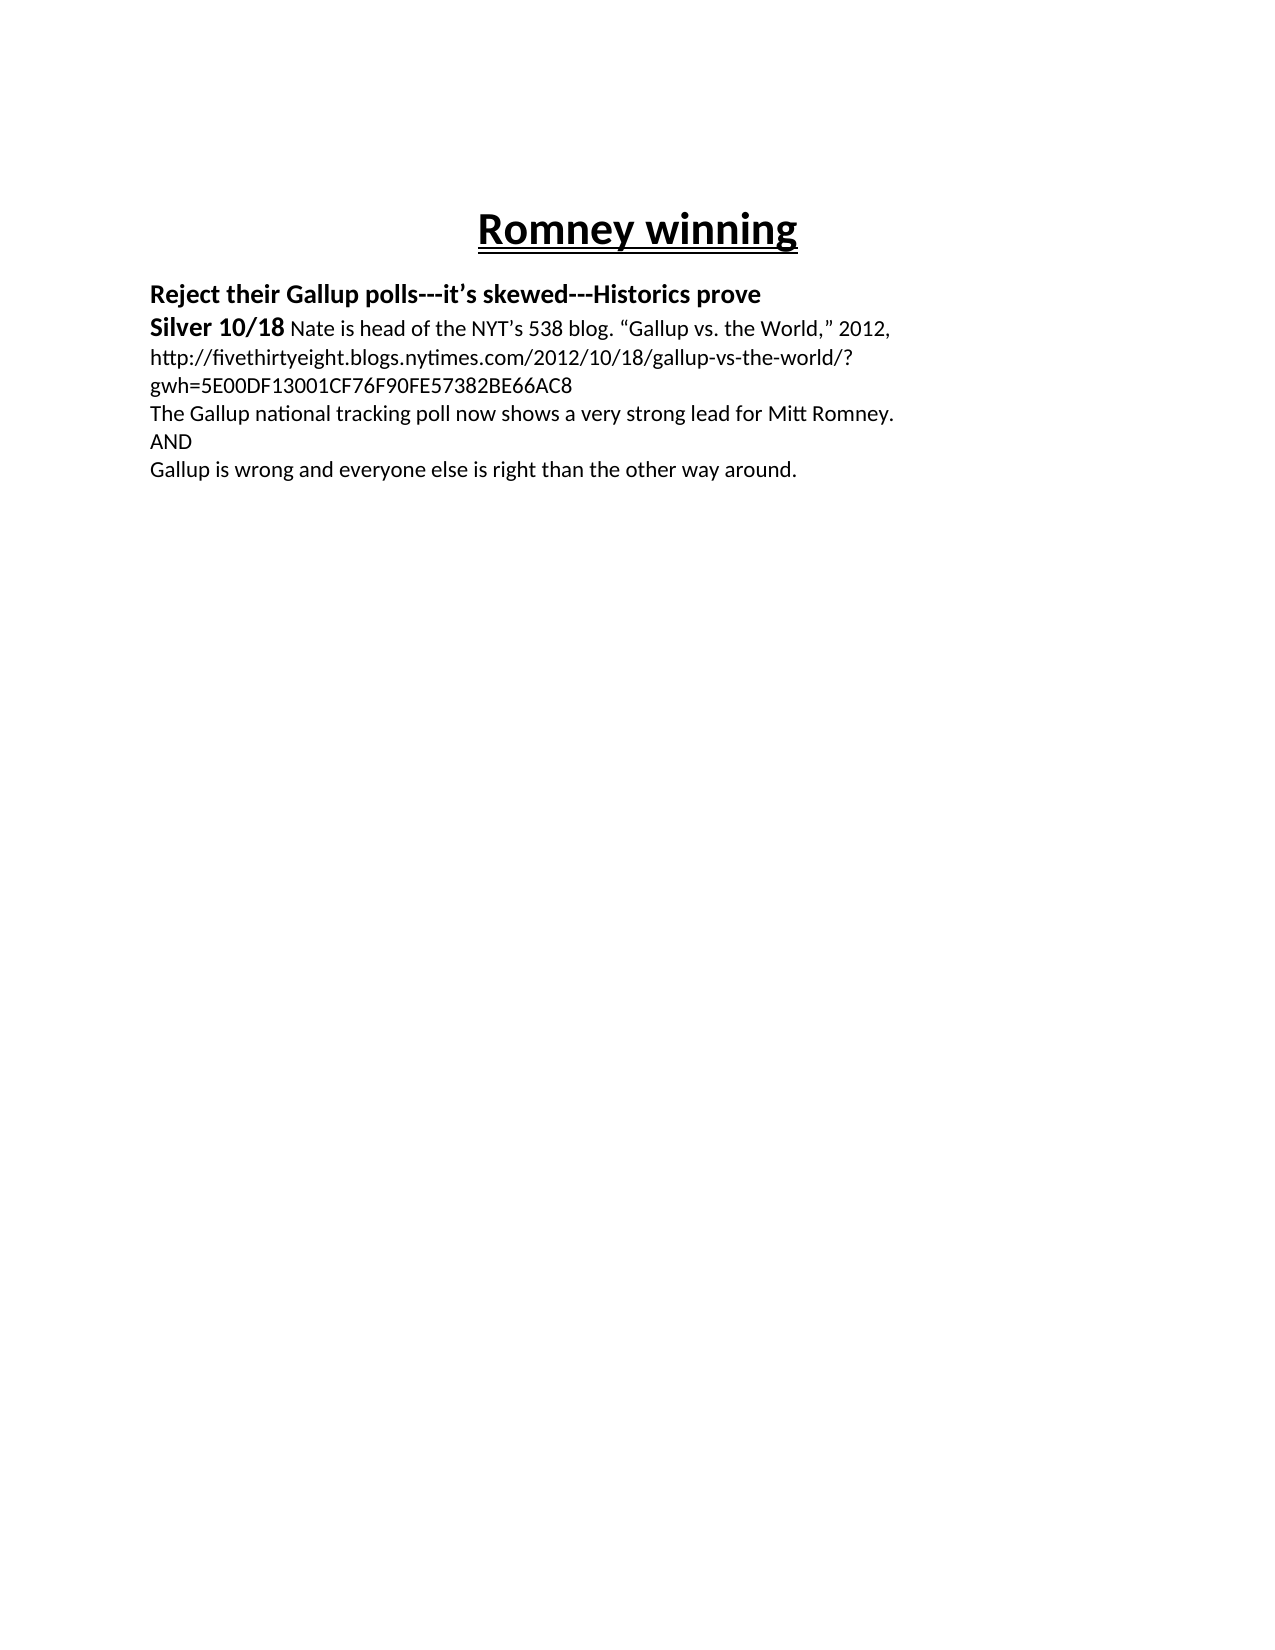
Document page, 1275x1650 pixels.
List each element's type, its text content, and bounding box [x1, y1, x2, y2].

subtitle Reject their Gallup polls---it’s skewed---Historics prove [150, 277, 1125, 310]
text Silver 10/18 Nate is head of the NYT’s 538 blog. “Gallup vs. the World,” 2012, http://fivethirtyeight.blogs.nytimes.com/2012/10/18/gallup-vs-the-world/?gwh=5E00DF13001CF76F90FE57382BE66AC8 [150, 310, 1125, 399]
text Gallup is wrong and everyone else is right than the other way around. [150, 455, 1125, 483]
subtitle Romney winning [150, 200, 1125, 256]
text AND [150, 427, 1125, 455]
text The Gallup national tracking poll now shows a very strong lead for Mitt Romney. [150, 399, 1125, 427]
